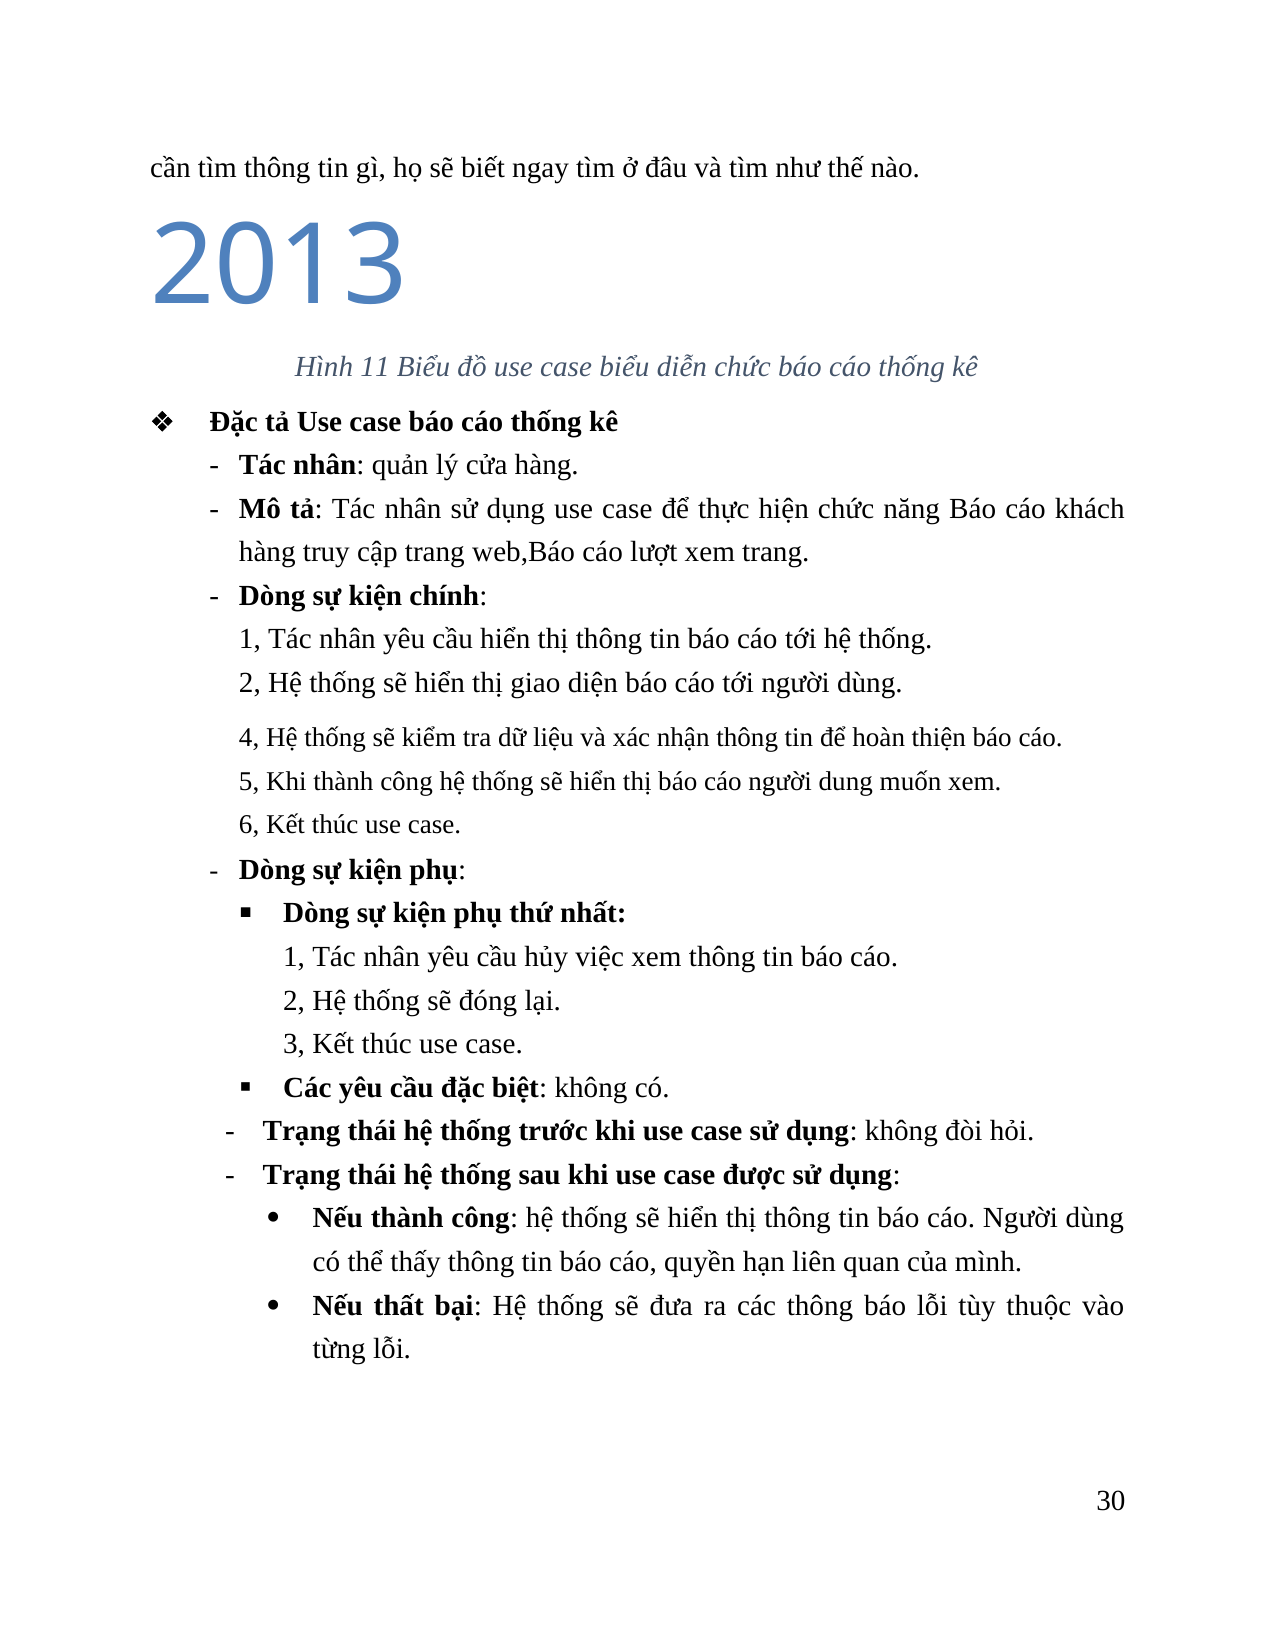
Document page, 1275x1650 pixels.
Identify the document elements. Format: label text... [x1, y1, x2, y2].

list Nếu thất bại: Hệ thống sẽ đưa ra các thông báo lỗi tùy thuộc vào từng lỗi. [268, 1288, 1125, 1365]
text 5, Khi thành công hệ thống sẽ hiển thị báo cáo người dung muốn xem. [239, 764, 1125, 796]
list 3, Kết thúc use case. [283, 1026, 1125, 1060]
list Nếu thành công: hệ thống sẽ hiển thị thông tin báo cáo. Người dùng có thể thấy thông tin báo cáo, quyền hạn liên quan của mình. [268, 1200, 1125, 1278]
list 1, Tác nhân yêu cầu hiển thị thông tin báo cáo tới hệ thống. [239, 621, 1125, 655]
list Tác nhân: quản lý cửa hàng. [209, 447, 1125, 481]
list Các yêu cầu đặc biệt: không có. [239, 1070, 1125, 1103]
list Dòng sự kiện phụ thứ nhất: [239, 895, 1125, 929]
text 4, Hệ thống sẽ kiểm tra dữ liệu và xác nhận thông tin để hoàn thiện báo cáo. [239, 721, 1125, 752]
list 1, Tác nhân yêu cầu hủy việc xem thông tin báo cáo. [283, 939, 1125, 973]
text 6, Kết thúc use case. [239, 808, 1125, 839]
list Trạng thái hệ thống trước khi use case sử dụng: không đòi hỏi. [225, 1113, 1125, 1147]
list 2, Hệ thống sẽ hiển thị giao diện báo cáo tới người dùng. [239, 665, 1125, 698]
list Mô tả: Tác nhân sử dụng use case để thực hiện chức năng Báo cáo khách hàng truy cập trang web,Báo cáo lượt xem trang. [209, 491, 1125, 568]
list Dòng sự kiện phụ: [209, 852, 1125, 885]
list 2, Hệ thống sẽ đóng lại. [283, 983, 1125, 1016]
list Trạng thái hệ thống sau khi use case được sử dụng: [225, 1157, 1125, 1190]
list Đặc tả Use case báo cáo thống kê [150, 404, 1125, 437]
list Dòng sự kiện chính: [209, 578, 1125, 611]
